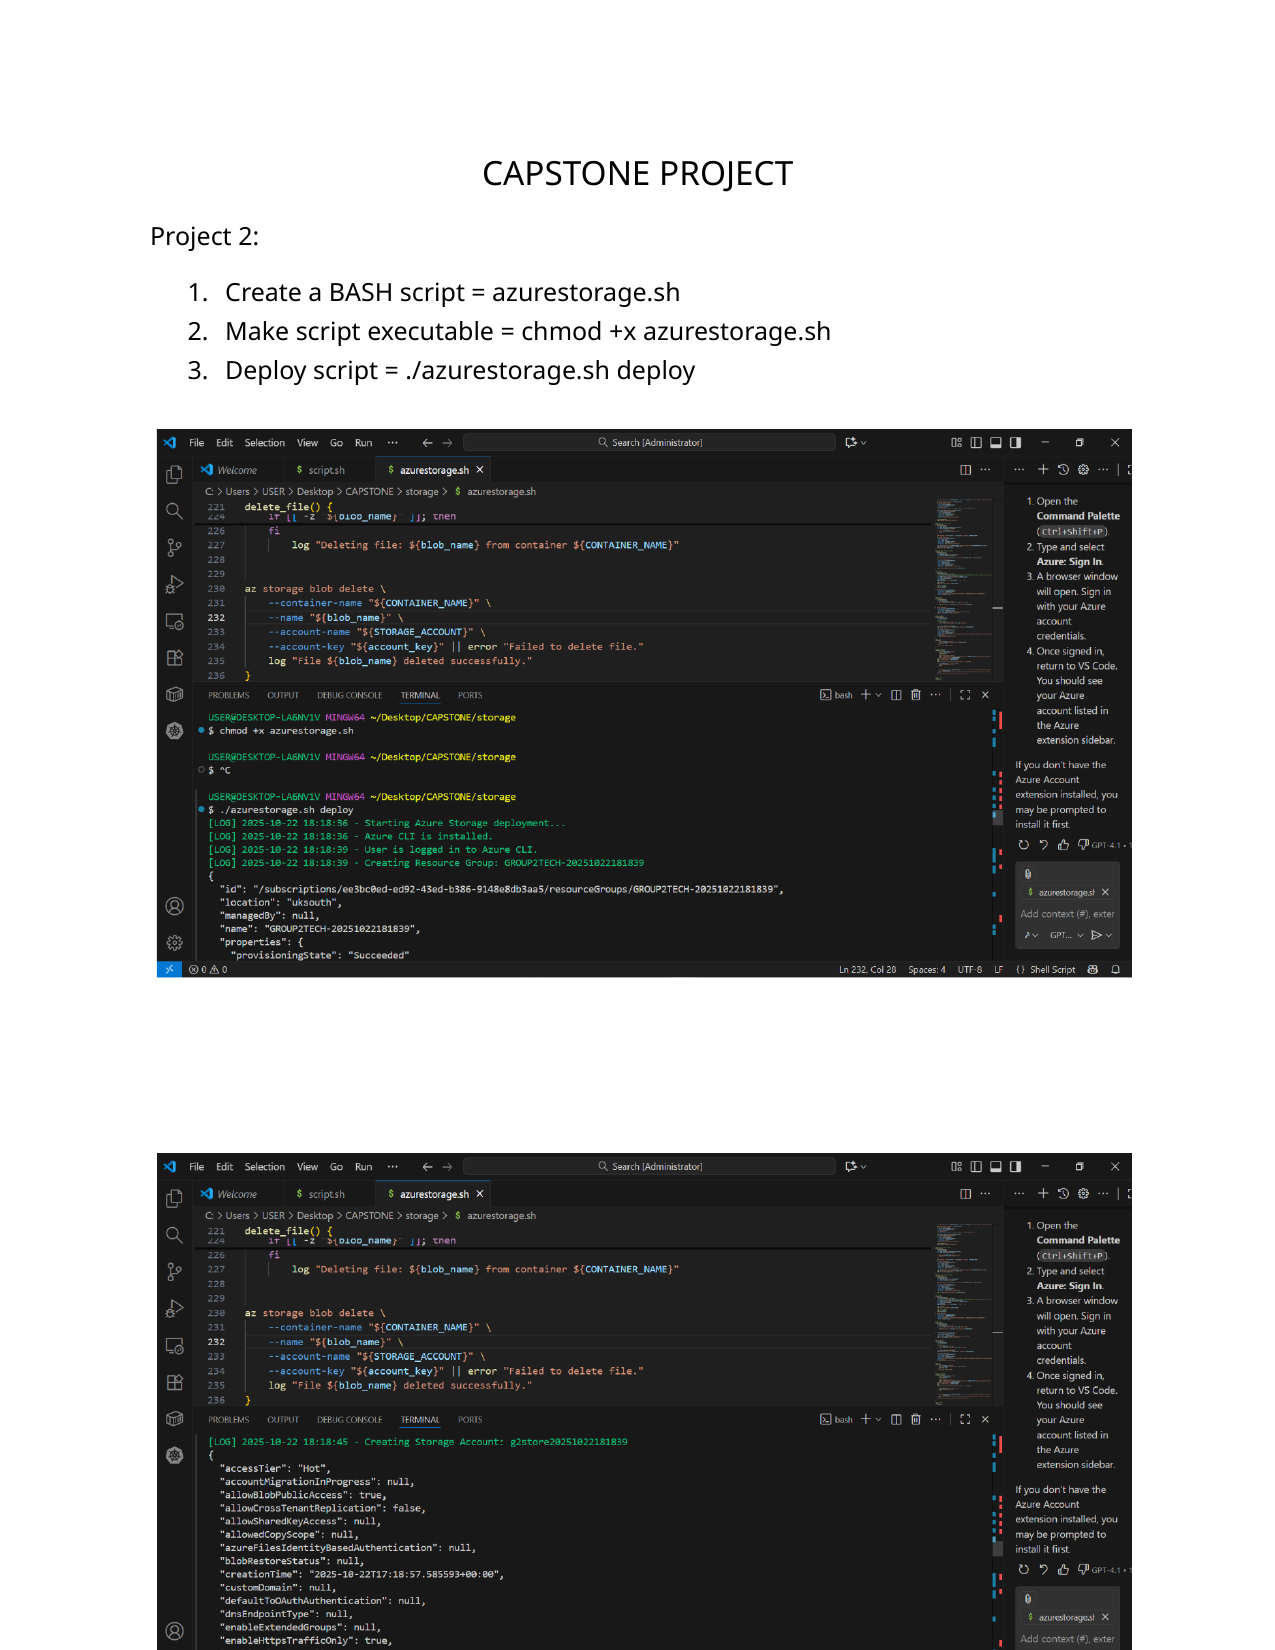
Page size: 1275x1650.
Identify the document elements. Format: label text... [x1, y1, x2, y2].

picture [157, 1153, 1132, 1650]
text Project 2: [150, 219, 1125, 253]
list Create a BASH script = azurestorage.sh [187, 275, 1125, 309]
picture [156, 429, 1132, 978]
list Deploy script = ./azurestorage.sh deploy [187, 353, 1125, 387]
text CAPSTONE PROJECT [150, 150, 1125, 195]
list Make script executable = chmod +x azurestorage.sh [187, 314, 1125, 348]
